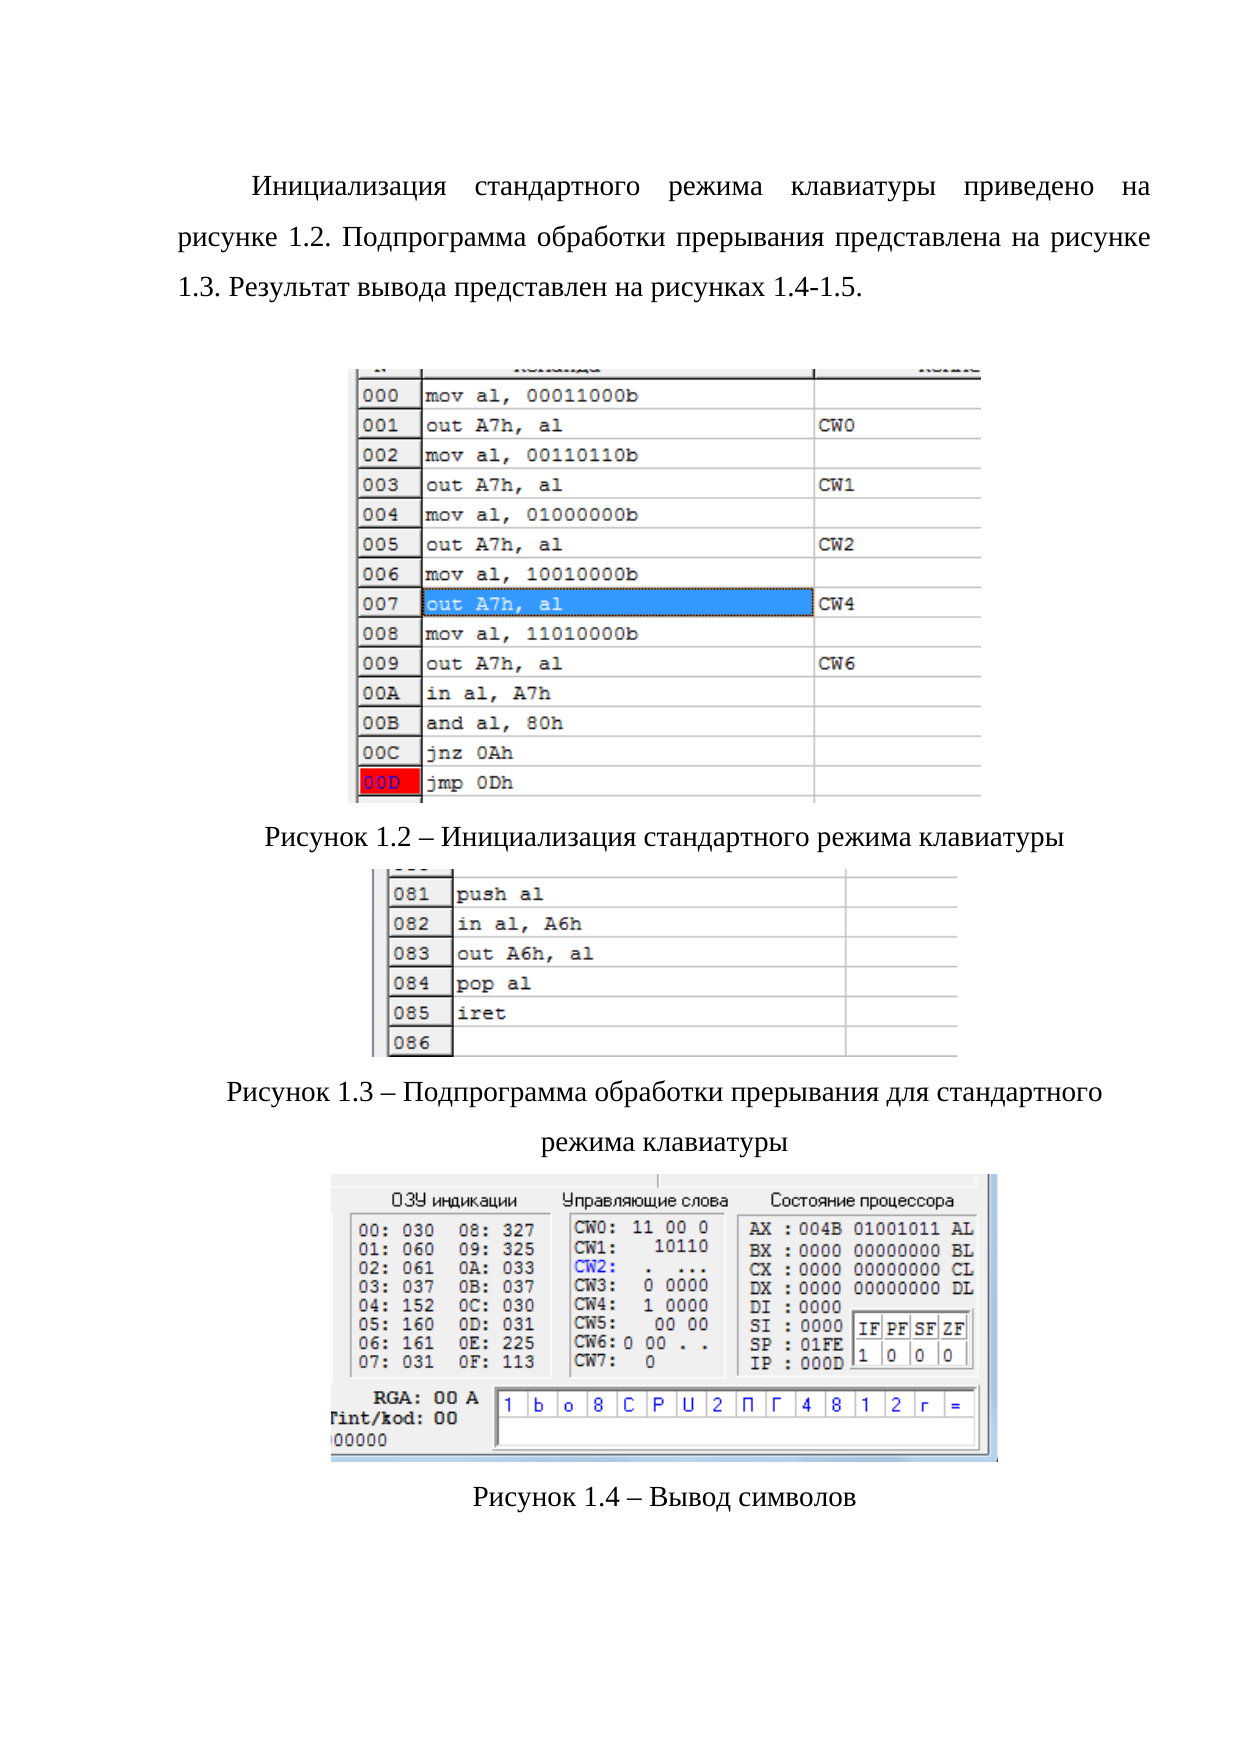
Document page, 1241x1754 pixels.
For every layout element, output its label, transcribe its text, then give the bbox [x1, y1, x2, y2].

picture [330, 1174, 998, 1462]
text Рисунок 1.3 – Подпрограмма обработки прерывания для стандартного режима клавиатуры [177, 1074, 1152, 1158]
picture [348, 369, 981, 803]
picture [371, 869, 958, 1057]
text Рисунок 1.4 – Вывод символов [177, 1479, 1152, 1512]
text Инициализация стандартного режима клавиатуры приведено на рисунке 1.2. Подпрограмма обработки прерывания представлена на рисунке 1.3. Результат вывода представлен на рисунках 1.4-1.5. [177, 168, 1152, 303]
text Рисунок 1.2 – Инициализация стандартного режима клавиатуры [177, 819, 1152, 853]
